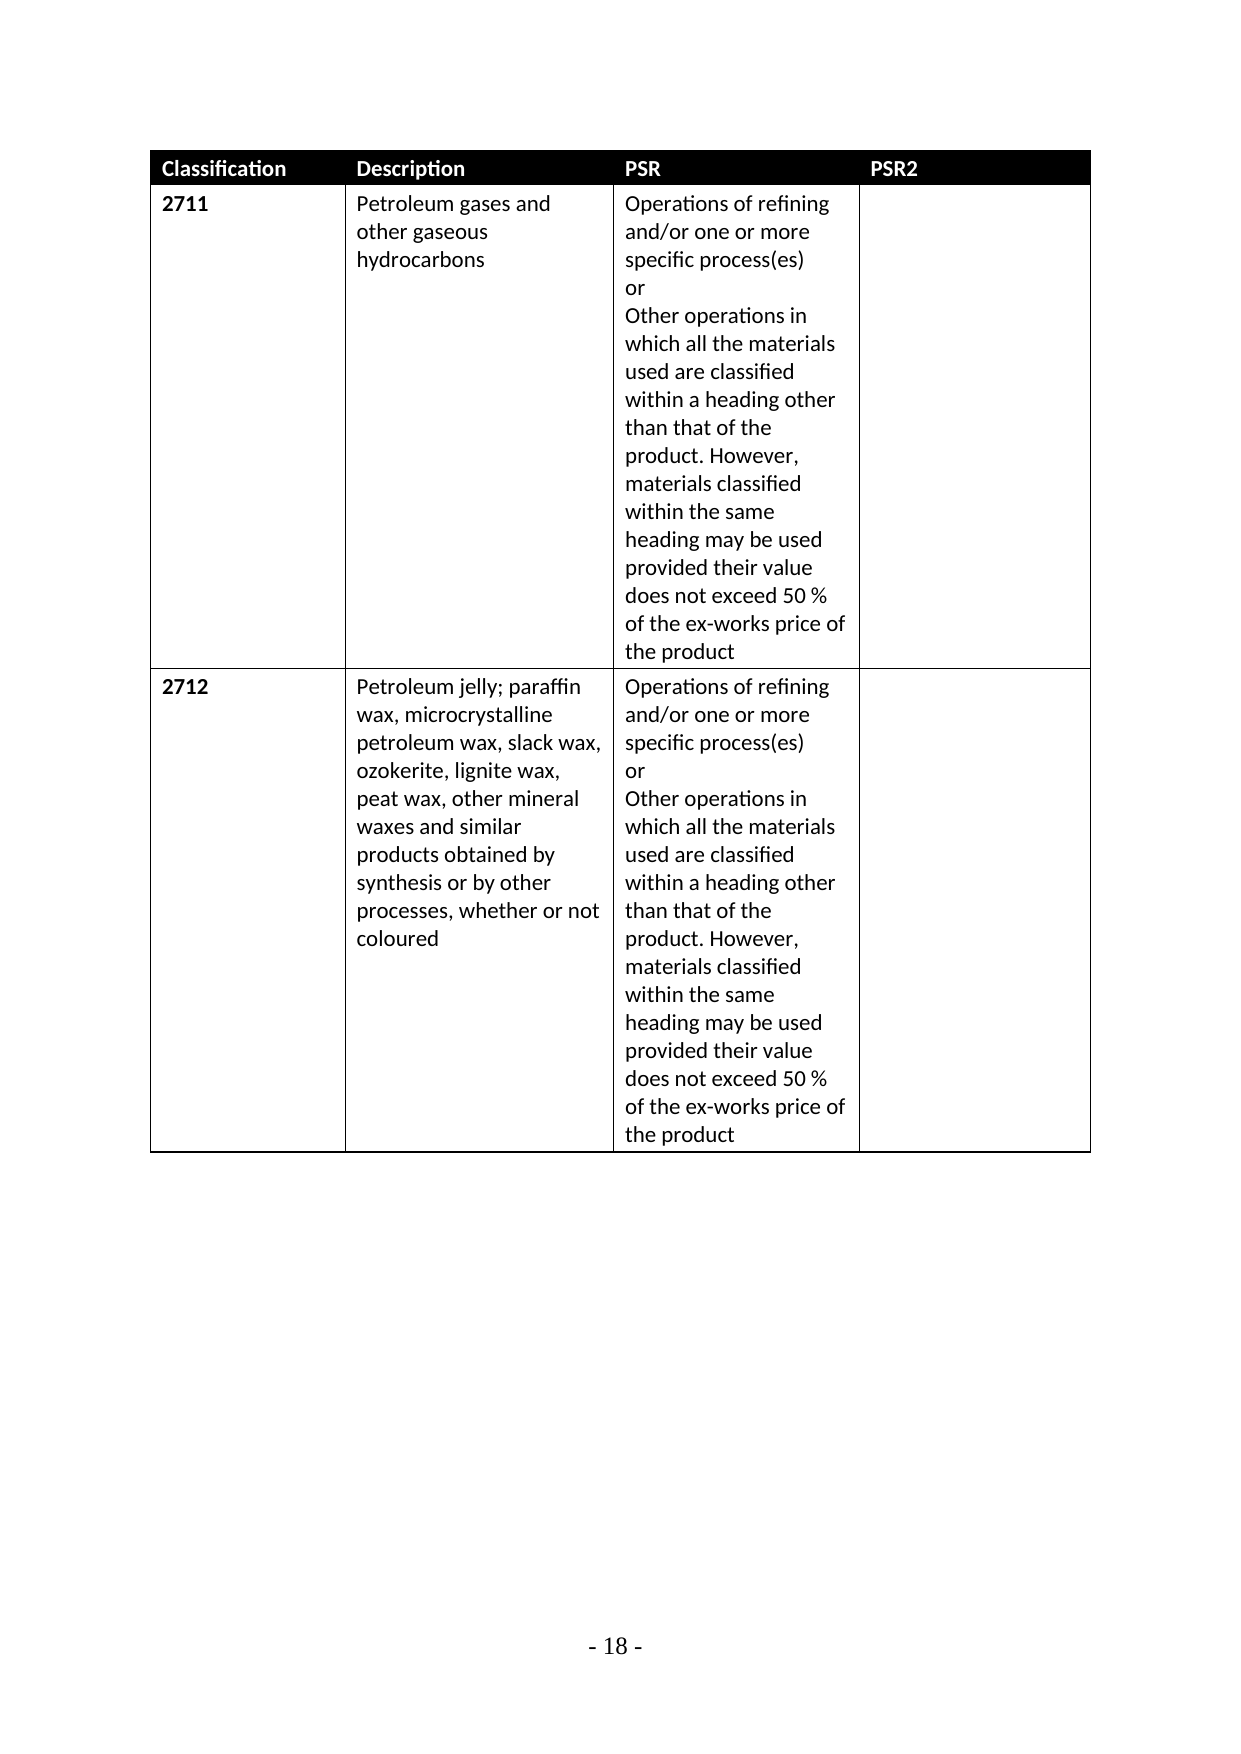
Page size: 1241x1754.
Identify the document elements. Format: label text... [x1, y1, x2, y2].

table_header PSR [614, 151, 859, 185]
table_cell Operations of refining and/or one or more specific process(es) or Other operations in which all the materials used are classified within a heading other than that of the product. However, materials classified within the same heading may be used provided their value does not exceed 50 % of the ex-works price of the product [614, 185, 859, 668]
table_cell Petroleum jelly; paraffin wax, microcrystalline petroleum wax, slack wax, ozokerite, lignite wax, peat wax, other mineral waxes and similar products obtained by synthesis or by other processes, whether or not coloured [346, 669, 613, 1151]
table_header Classification [151, 151, 345, 185]
table_header PSR2 [860, 151, 1090, 185]
table_header Description [346, 151, 613, 185]
table_cell Operations of refining and/or one or more specific process(es) or Other operations in which all the materials used are classified within a heading other than that of the product. However, materials classified within the same heading may be used provided their value does not exceed 50 % of the ex-works price of the product [614, 669, 859, 1151]
table_cell [860, 669, 1090, 1151]
table_cell 2712 [151, 669, 345, 1151]
table_cell Petroleum gases and other gaseous hydrocarbons [346, 185, 613, 668]
table_cell 2711 [151, 185, 345, 668]
table_cell [860, 185, 1090, 668]
